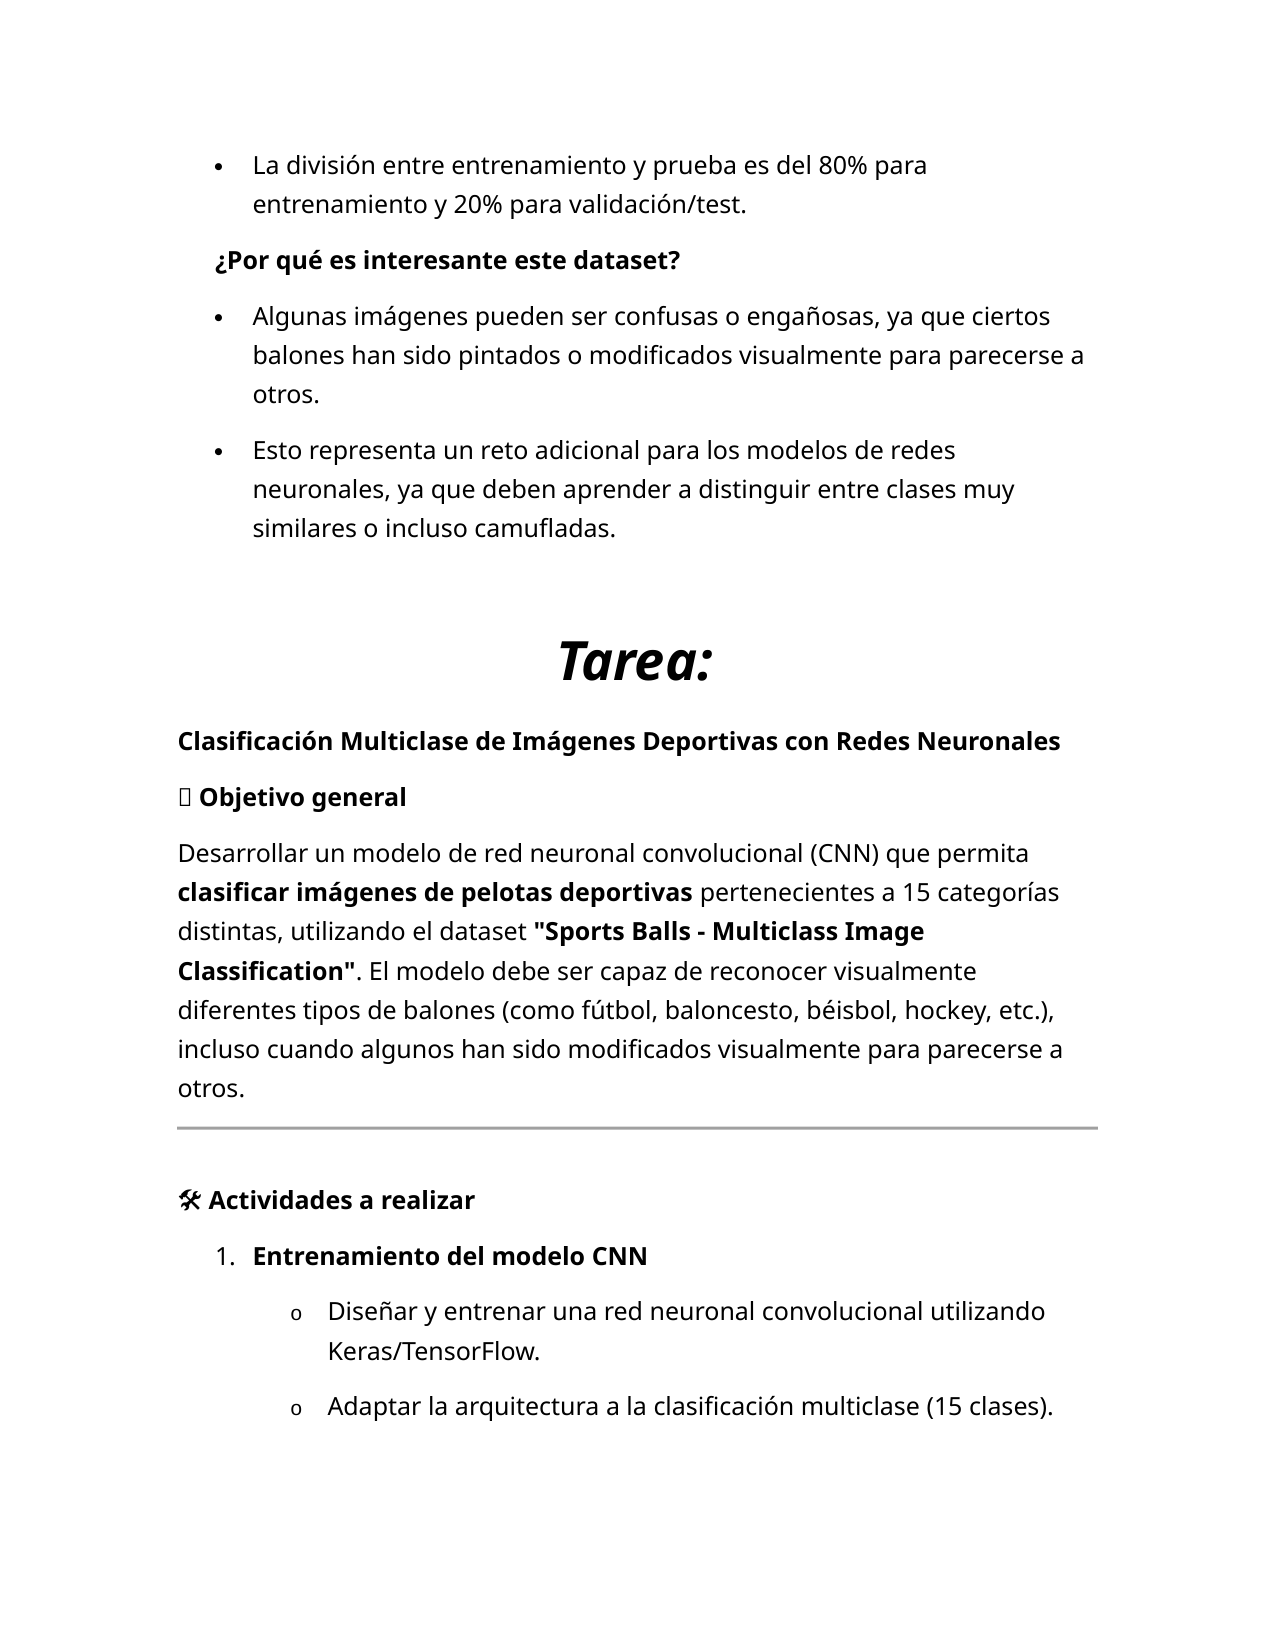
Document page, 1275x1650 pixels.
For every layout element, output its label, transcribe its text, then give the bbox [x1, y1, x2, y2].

text ¿Por qué es interesante este dataset? [215, 243, 1098, 277]
list Diseñar y entrenar una red neuronal convolucional utilizando Keras/TensorFlow. [290, 1294, 1098, 1367]
text 🎯 Objetivo general [177, 780, 1098, 814]
text Desarrollar un modelo de red neuronal convolucional (CNN) que permita clasificar imágenes de pelotas deportivas pertenecientes a 15 categorías distintas, utilizando el dataset "Sports Balls - Multiclass Image Classification". El modelo debe ser capaz de reconocer visualmente diferentes tipos de balones (como fútbol, baloncesto, béisbol, hockey, etc.), incluso cuando algunos han sido modificados visualmente para parecerse a otros. [177, 836, 1098, 1105]
list Entrenamiento del modelo CNN [215, 1238, 1098, 1272]
text Tarea: [177, 623, 1098, 696]
list La división entre entrenamiento y prueba es del 80% para entrenamiento y 20% para validación/test. [215, 148, 1098, 221]
text Clasificación Multiclase de Imágenes Deportivas con Redes Neuronales [177, 724, 1098, 758]
list Adaptar la arquitectura a la clasificación multiclase (15 clases). [290, 1389, 1098, 1423]
list Algunas imágenes pueden ser confusas o engañosas, ya que ciertos balones han sido pintados o modificados visualmente para parecerse a otros. [215, 298, 1098, 411]
text 🛠️ Actividades a realizar [177, 1182, 1098, 1216]
list Esto representa un reto adicional para los modelos de redes neuronales, ya que deben aprender a distinguir entre clases muy similares o incluso camufladas. [215, 433, 1098, 545]
